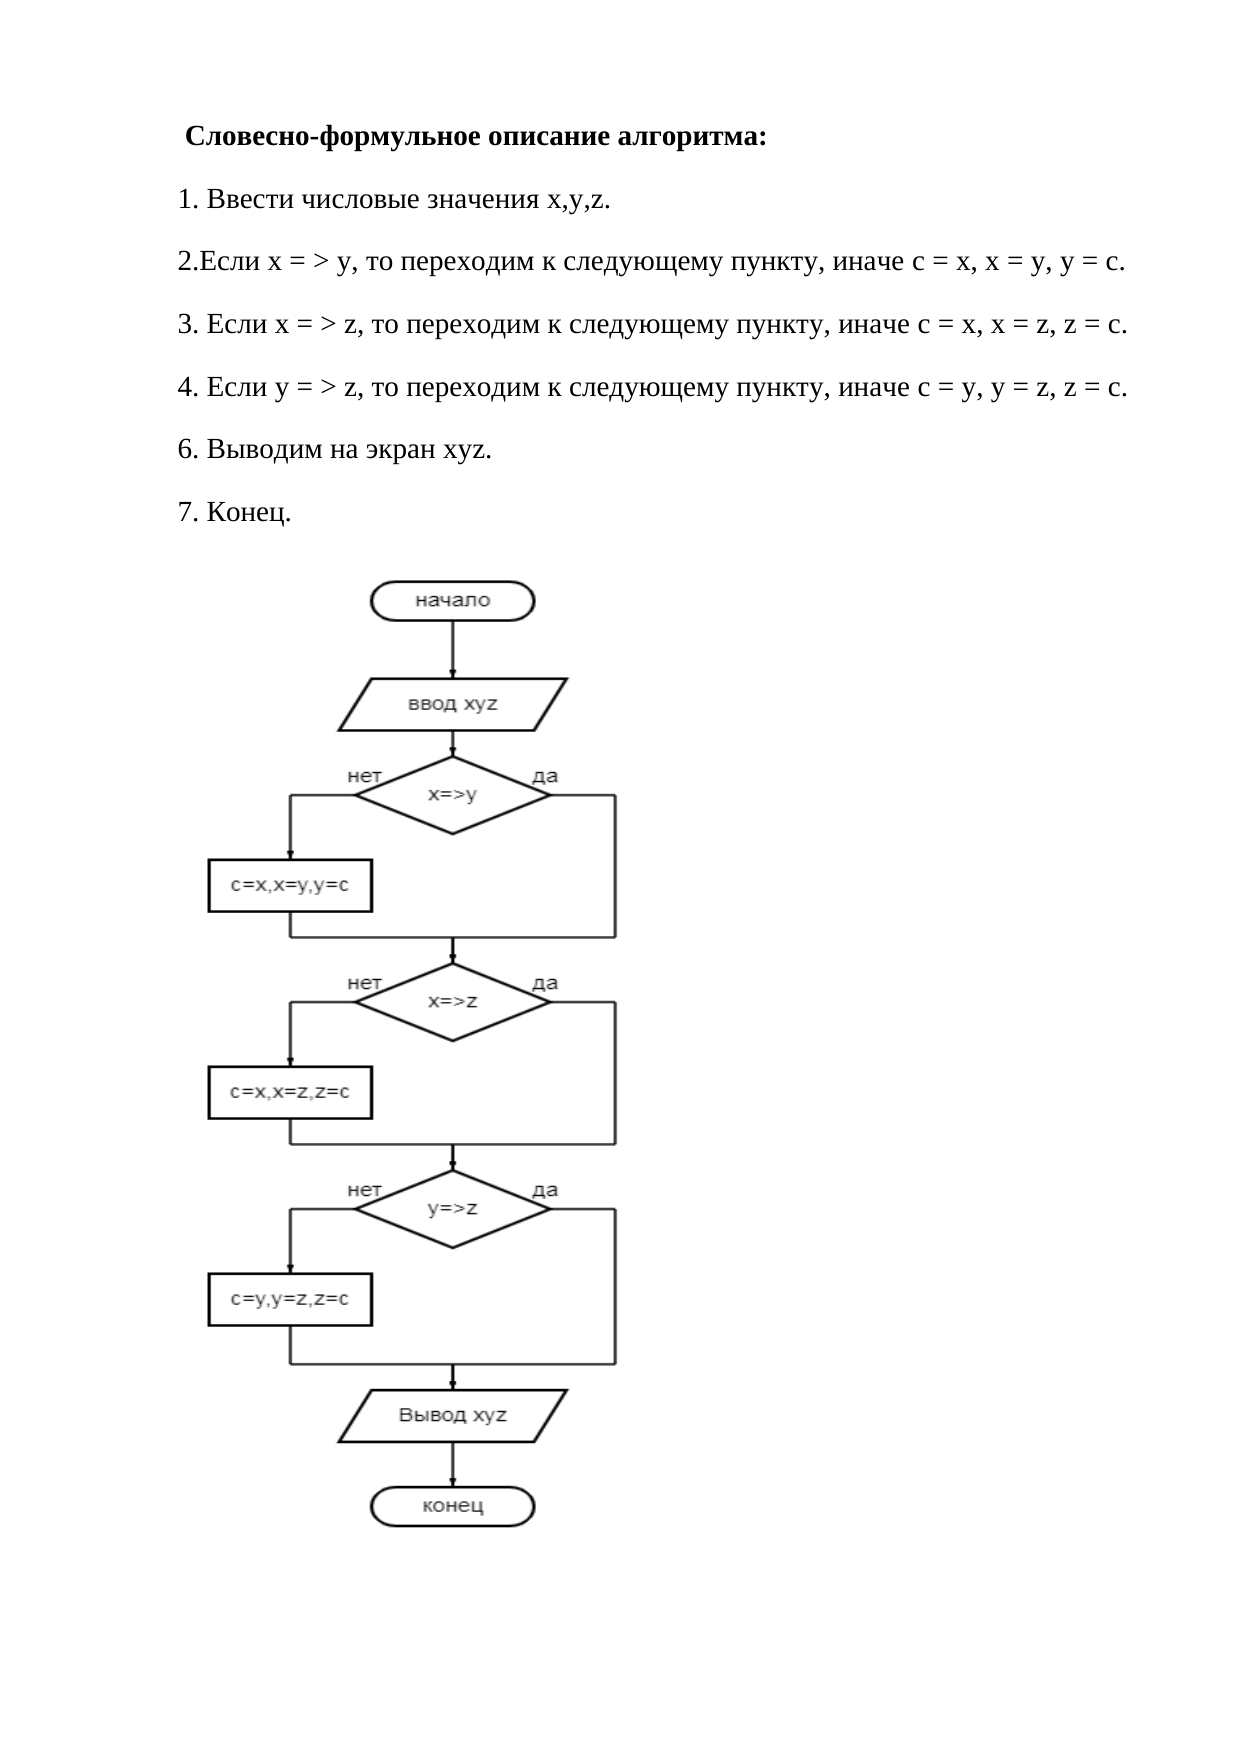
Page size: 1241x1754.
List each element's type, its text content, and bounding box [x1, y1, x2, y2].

text 4. Если y = > z, то переходим к следующему пункту, иначе c = y, y = z, z = c. [177, 369, 1152, 402]
text 2.Если x = > y, то переходим к следующему пункту, иначе c = x, x = y, y = c. [177, 243, 1152, 277]
text 1. Ввести числовые значения x,y,z. [177, 181, 1152, 214]
text 3. Если x = > z, то переходим к следующему пункту, иначе c = x, x = z, z = c. [177, 306, 1152, 340]
text 6. Выводим на экран xyz. [177, 432, 1152, 465]
text 7. Конец. [177, 494, 1152, 528]
text Словесно-формульное описание алгоритма: [177, 118, 1152, 152]
picture [177, 557, 648, 1552]
